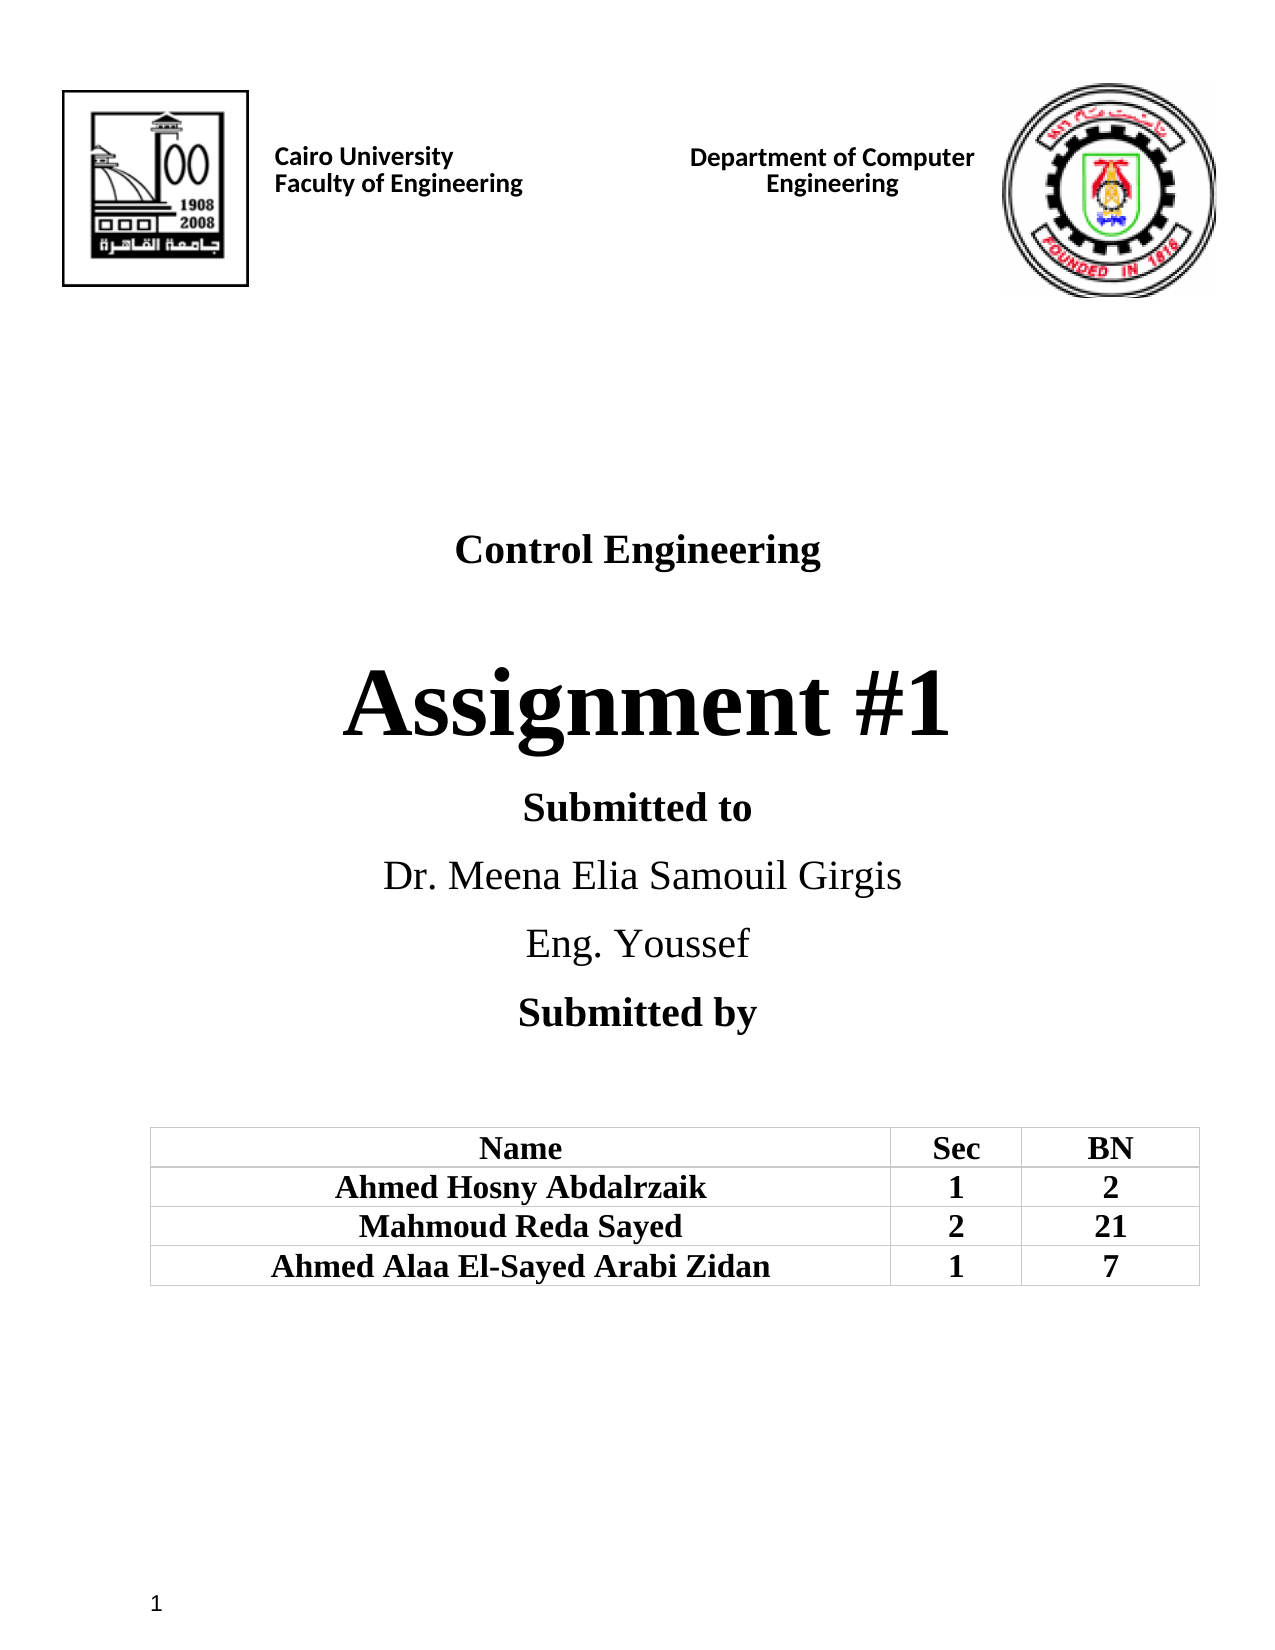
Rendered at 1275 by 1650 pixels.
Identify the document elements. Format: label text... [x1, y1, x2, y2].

text Dr. Meena Elia Samouil Girgis [150, 850, 1125, 898]
table_cell 1 [891, 1246, 1021, 1284]
table_header Name [151, 1128, 890, 1166]
table_cell 2 [1022, 1168, 1199, 1206]
text Assignment #1 [150, 644, 1125, 756]
text Submitted by [150, 987, 1125, 1035]
picture [62, 90, 249, 287]
text Submitted to [150, 782, 1125, 830]
table_header BN [1022, 1128, 1199, 1166]
table_cell 2 [891, 1207, 1021, 1245]
table_cell Mahmoud Reda Sayed [151, 1207, 890, 1245]
text Control Engineering [150, 525, 1125, 573]
table_cell 1 [891, 1168, 1021, 1206]
table_cell 7 [1022, 1246, 1199, 1284]
table_cell Ahmed Alaa El-Sayed Arabi Zidan [151, 1246, 890, 1284]
picture [1000, 81, 1217, 298]
table_cell 21 [1022, 1207, 1199, 1245]
table_header Sec [891, 1128, 1021, 1166]
text Eng. Youssef [150, 919, 1125, 967]
table_cell Ahmed Hosny Abdalrzaik [151, 1168, 890, 1206]
